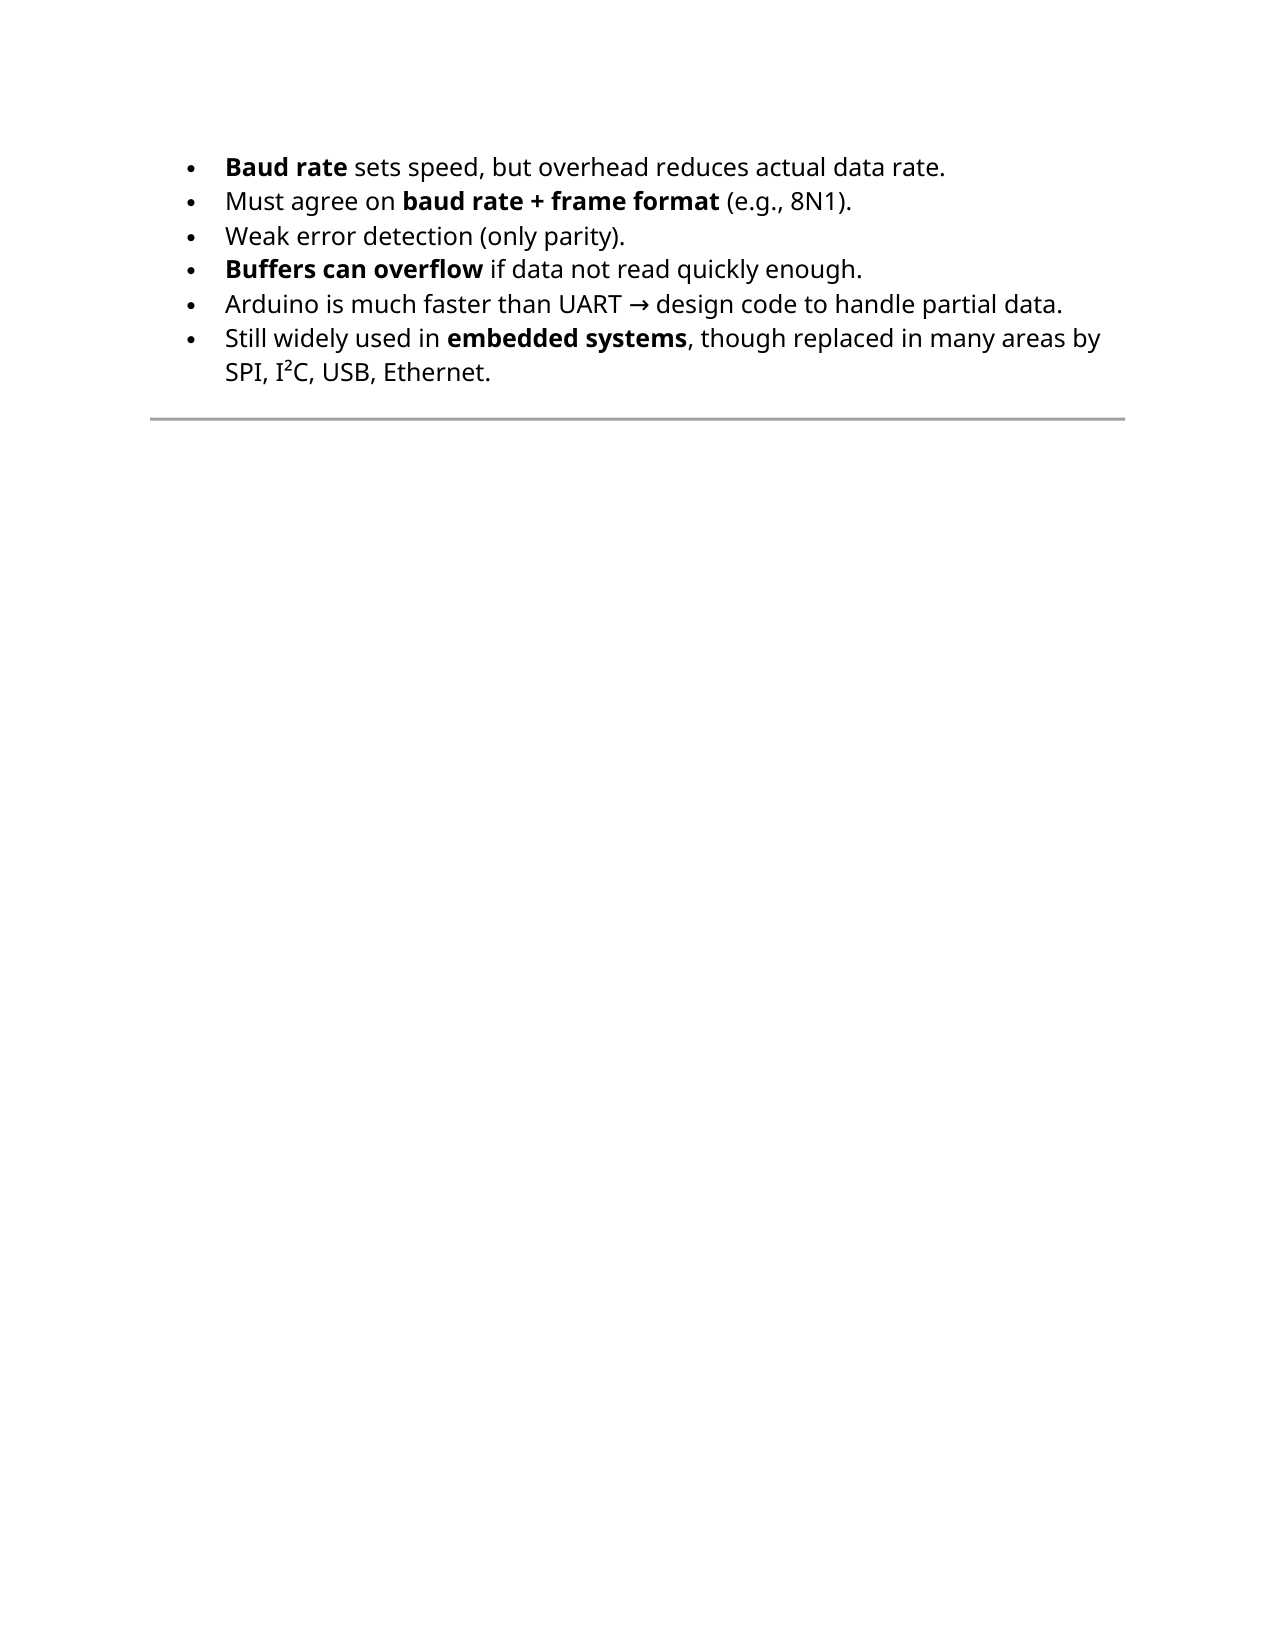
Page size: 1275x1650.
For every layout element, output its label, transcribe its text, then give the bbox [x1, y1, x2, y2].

list Arduino is much faster than UART → design code to handle partial data. [187, 286, 1125, 320]
list Baud rate sets speed, but overhead reduces actual data rate. [187, 150, 1125, 184]
list Weak error detection (only parity). [187, 218, 1125, 252]
list Buffers can overflow if data not read quickly enough. [187, 252, 1125, 286]
list Still widely used in embedded systems, though replaced in many areas by SPI, I²C, USB, Ethernet. [187, 320, 1125, 388]
list Must agree on baud rate + frame format (e.g., 8N1). [187, 184, 1125, 218]
